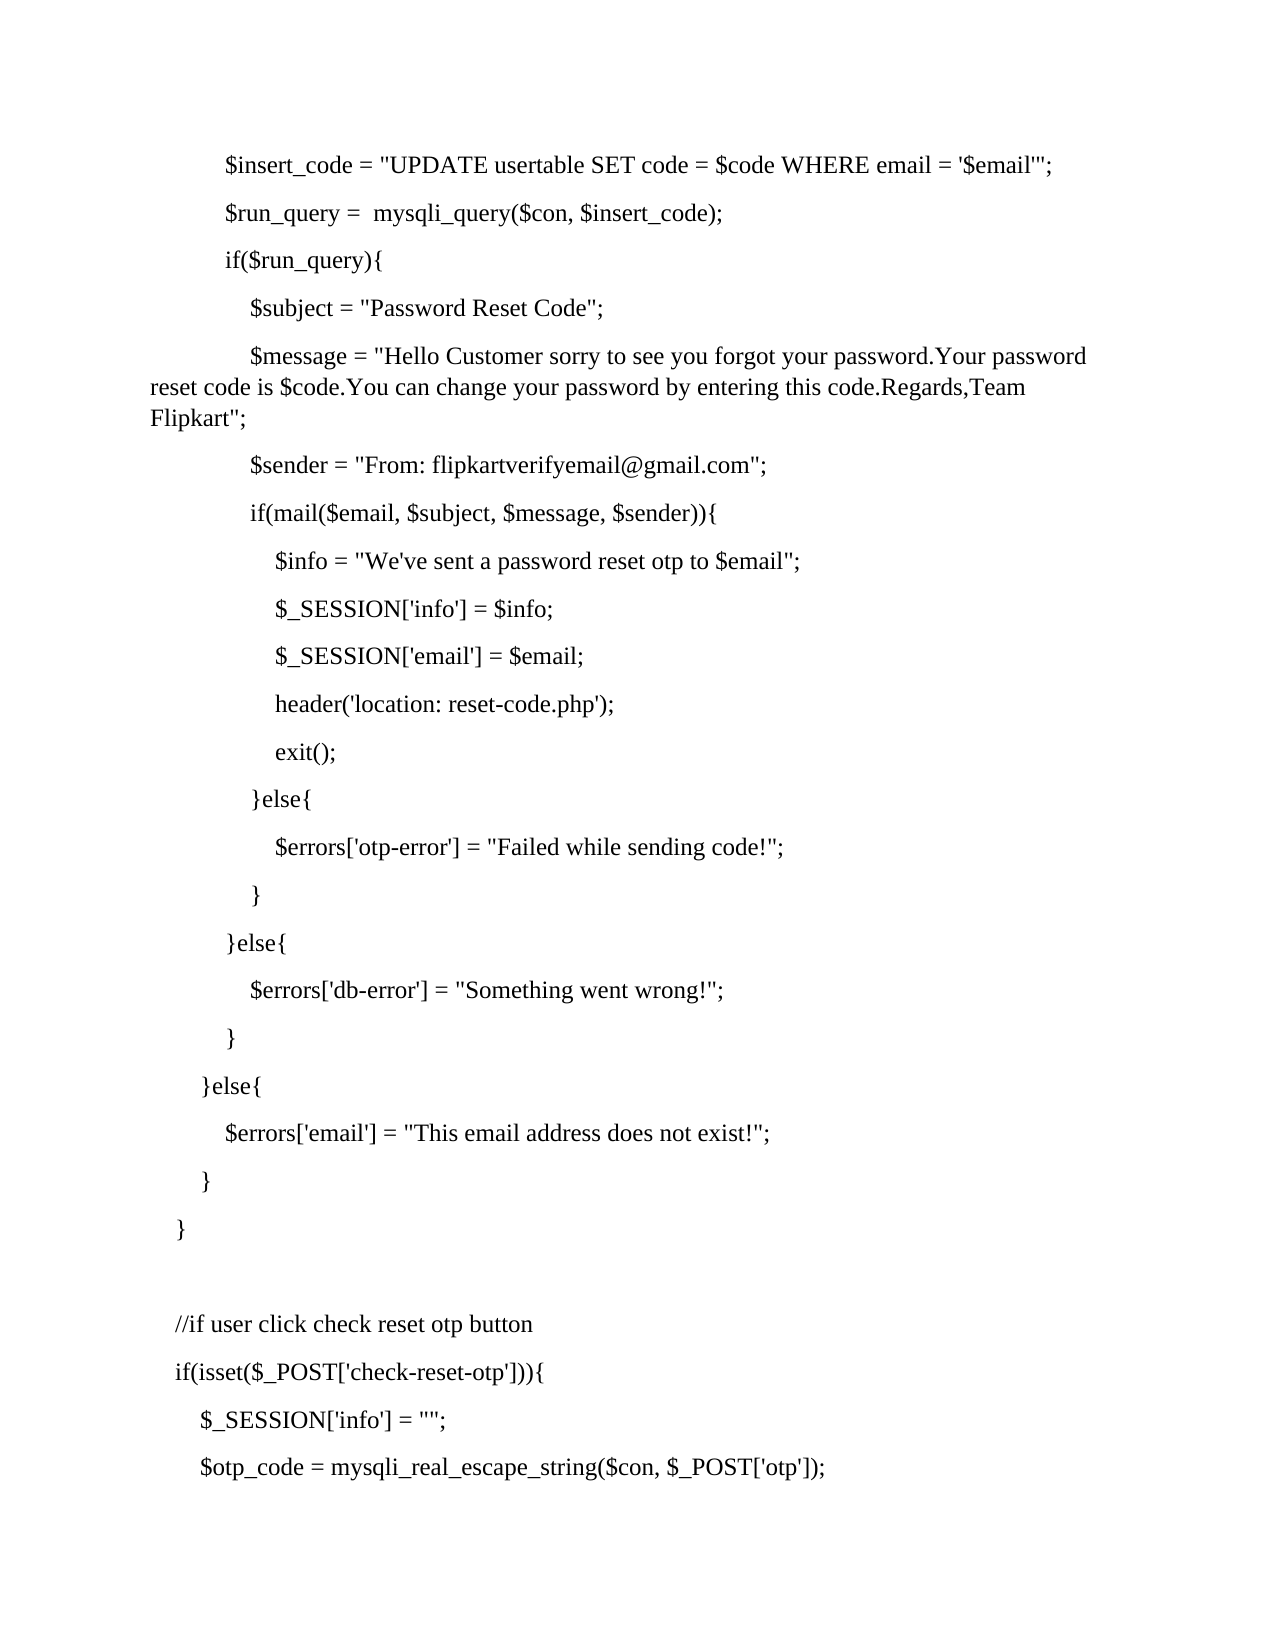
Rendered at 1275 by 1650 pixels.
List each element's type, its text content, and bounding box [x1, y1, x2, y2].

text $otp_code = mysqli_real_escape_string($con, $_POST['otp']); [150, 1452, 1125, 1481]
text $_SESSION['info'] = $info; [150, 594, 1125, 622]
text $sender = "From: flipkartverifyemail@gmail.com"; [150, 451, 1125, 479]
text $run_query = mysqli_query($con, $insert_code); [150, 198, 1125, 226]
text $insert_code = "UPDATE usertable SET code = $code WHERE email = '$email'"; [150, 150, 1125, 179]
text //if user click check reset otp button [150, 1309, 1125, 1338]
text header('location: reset-code.php'); [150, 689, 1125, 718]
text } [150, 1166, 1125, 1195]
text $_SESSION['email'] = $email; [150, 641, 1125, 670]
text }else{ [150, 928, 1125, 956]
text if(mail($email, $subject, $message, $sender)){ [150, 498, 1125, 527]
text } [150, 880, 1125, 909]
text exit(); [150, 737, 1125, 766]
text } [150, 1214, 1125, 1243]
text $message = "Hello Customer sorry to see you forgot your password.Your password reset code is $code.You can change your password by entering this code.Regards,Team Flipkart"; [150, 341, 1125, 432]
text }else{ [150, 784, 1125, 813]
text $info = "We've sent a password reset otp to $email"; [150, 546, 1125, 575]
text if($run_query){ [150, 245, 1125, 274]
text $subject = "Password Reset Code"; [150, 293, 1125, 322]
text $errors['otp-error'] = "Failed while sending code!"; [150, 832, 1125, 861]
text }else{ [150, 1071, 1125, 1099]
text if(isset($_POST['check-reset-otp'])){ [150, 1357, 1125, 1386]
text $_SESSION['info'] = ""; [150, 1405, 1125, 1433]
text } [150, 1023, 1125, 1052]
text $errors['email'] = "This email address does not exist!"; [150, 1118, 1125, 1147]
text $errors['db-error'] = "Something went wrong!"; [150, 975, 1125, 1004]
